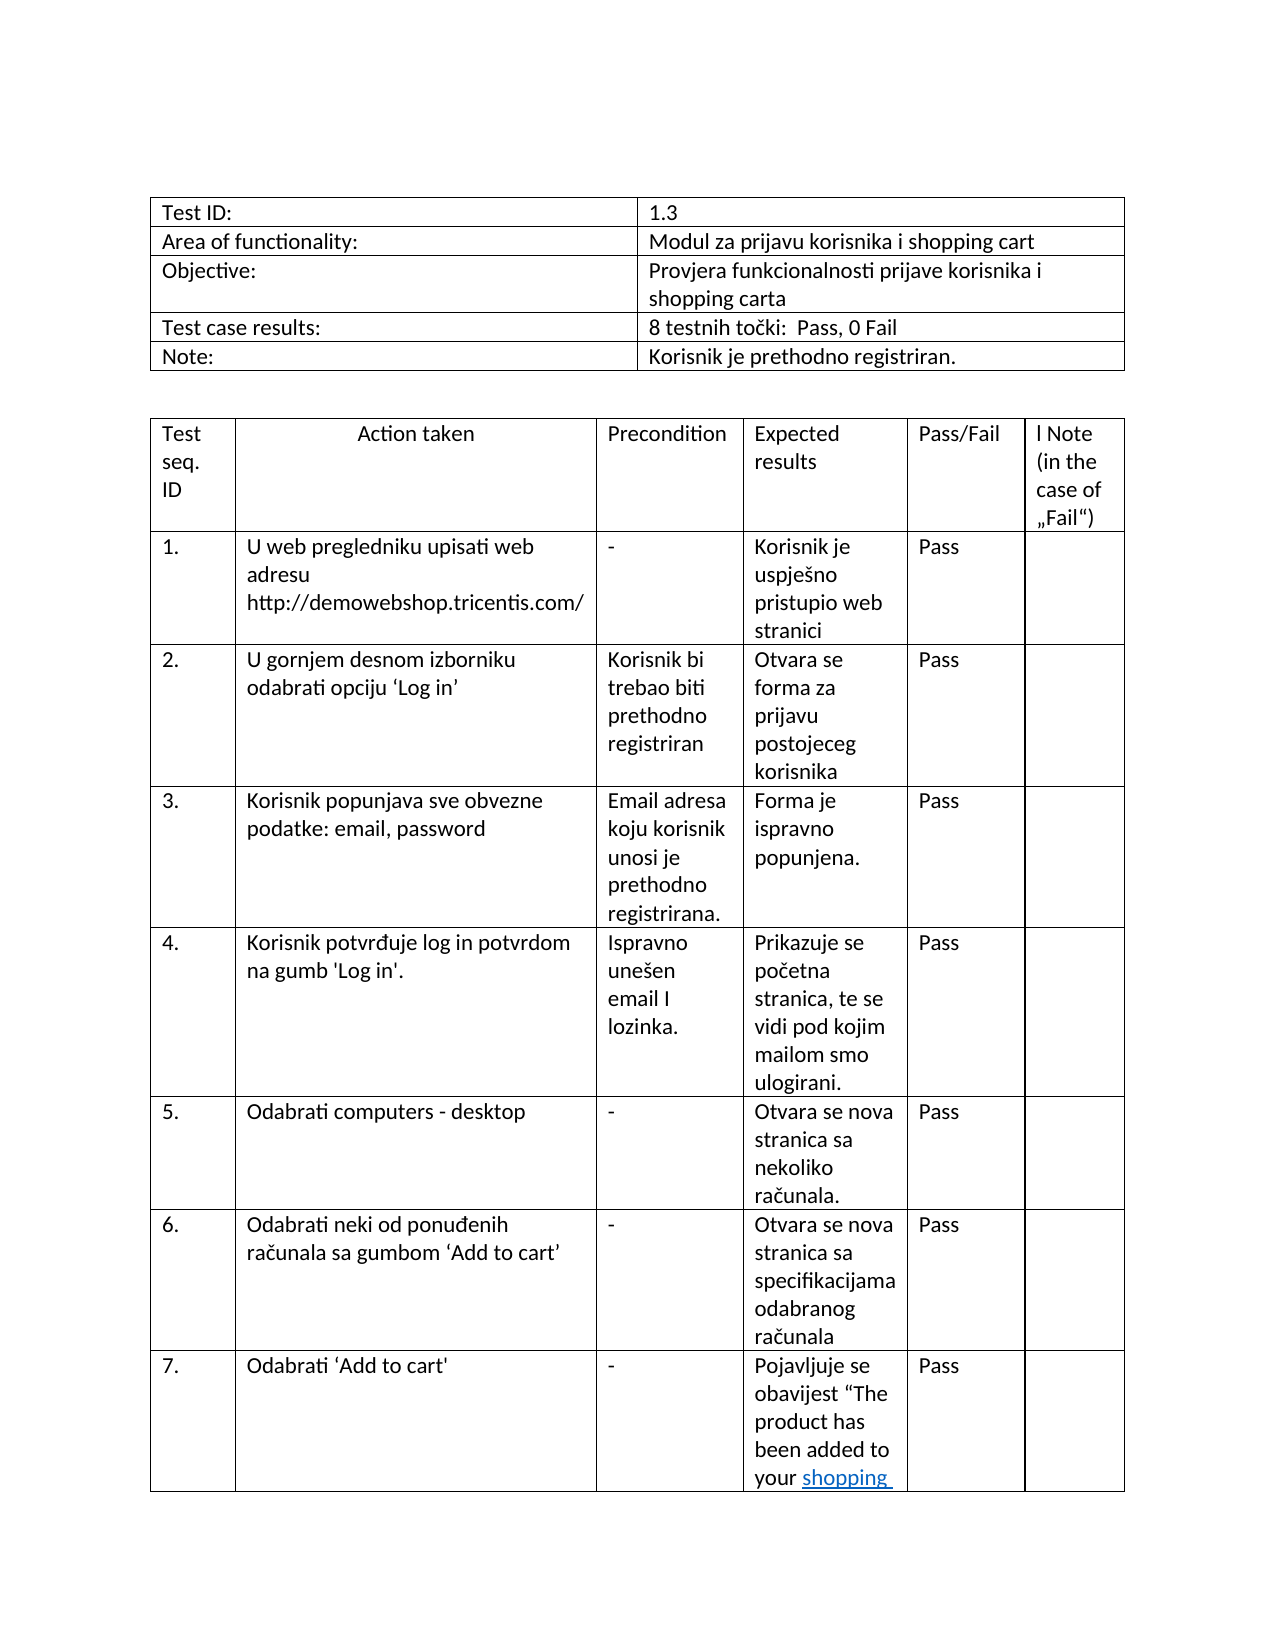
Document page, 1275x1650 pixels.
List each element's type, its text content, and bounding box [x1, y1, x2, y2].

table_cell 1. [151, 532, 235, 644]
table_cell 8 testnih točki: Pass, 0 Fail [638, 313, 1124, 341]
table_header Expected results [744, 419, 907, 531]
table_cell Note: [151, 342, 637, 370]
table_cell U web pregledniku upisati web adresu http://demowebshop.tricentis.com/ [236, 532, 596, 644]
table_cell Korisnik bi trebao biti prethodno registriran [597, 645, 743, 786]
table_cell [1026, 787, 1124, 927]
table_cell Korisnik je uspješno pristupio web stranici [744, 532, 907, 644]
table_cell Otvara se nova stranica sa specifikacijama odabranog računala [744, 1210, 907, 1350]
table_header Action taken [236, 419, 596, 531]
table_header Test ID: [151, 198, 637, 226]
table_cell [1026, 1097, 1124, 1209]
table_cell Pass [908, 928, 1024, 1096]
table_header Test seq. ID [151, 419, 235, 531]
table_cell 7. [151, 1351, 235, 1491]
table_header Pass/Fail [908, 419, 1024, 531]
table_cell [1026, 1210, 1124, 1350]
table_header l Note (in the case of „Fail“) [1026, 419, 1124, 531]
table_cell [1026, 645, 1124, 786]
table_cell Test case results: [151, 313, 637, 341]
table_header Precondition [597, 419, 743, 531]
table_cell Area of functionality: [151, 227, 637, 255]
table_cell Otvara se forma za prijavu postojeceg korisnika [744, 645, 907, 786]
table_cell 3. [151, 787, 235, 927]
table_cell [236, 1351, 596, 1491]
table_cell Korisnik popunjava sve obvezne podatke: email, password [236, 787, 596, 927]
table_cell - [597, 1351, 743, 1491]
table_cell Pass [908, 1210, 1024, 1350]
table_cell [1026, 928, 1124, 1096]
table_cell Forma je ispravno popunjena. [744, 787, 907, 927]
table_cell - [597, 1210, 743, 1350]
table_cell 5. [151, 1097, 235, 1209]
table_cell Korisnik potvrđuje log in potvrdom na gumb 'Log in'. [236, 928, 596, 1096]
table_cell 2. [151, 645, 235, 786]
table_cell Prikazuje se početna stranica, te se vidi pod kojim mailom smo ulogirani. [744, 928, 907, 1096]
table_cell Ispravno unešen email I lozinka. [597, 928, 743, 1096]
table_cell Objective: [151, 256, 637, 312]
table_cell [1026, 532, 1124, 644]
table_cell Pass [908, 1351, 1024, 1491]
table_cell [744, 1351, 907, 1491]
table_cell Email adresa koju korisnik unosi je prethodno registrirana. [597, 787, 743, 927]
table_cell U gornjem desnom izborniku odabrati opciju ‘Log in’ [236, 645, 596, 786]
table_cell Pass [908, 645, 1024, 786]
table_cell Pass [908, 787, 1024, 927]
table_cell 4. [151, 928, 235, 1096]
table_cell Provjera funkcionalnosti prijave korisnika i shopping carta [638, 256, 1124, 312]
table_cell - [597, 1097, 743, 1209]
table_cell Pass [908, 532, 1024, 644]
table_cell Odabrati neki od ponuđenih računala sa gumbom ‘Add to cart’ [236, 1210, 596, 1350]
table_cell Modul za prijavu korisnika i shopping cart [638, 227, 1124, 255]
table_cell Otvara se nova stranica sa nekoliko računala. [744, 1097, 907, 1209]
table_cell Pass [908, 1097, 1024, 1209]
table_cell 6. [151, 1210, 235, 1350]
table_cell Odabrati computers - desktop [236, 1097, 596, 1209]
table_cell - [597, 532, 743, 644]
table_header 1.3 [638, 198, 1124, 226]
table_cell Korisnik je prethodno registriran. [638, 342, 1124, 370]
table_cell [1026, 1351, 1124, 1491]
